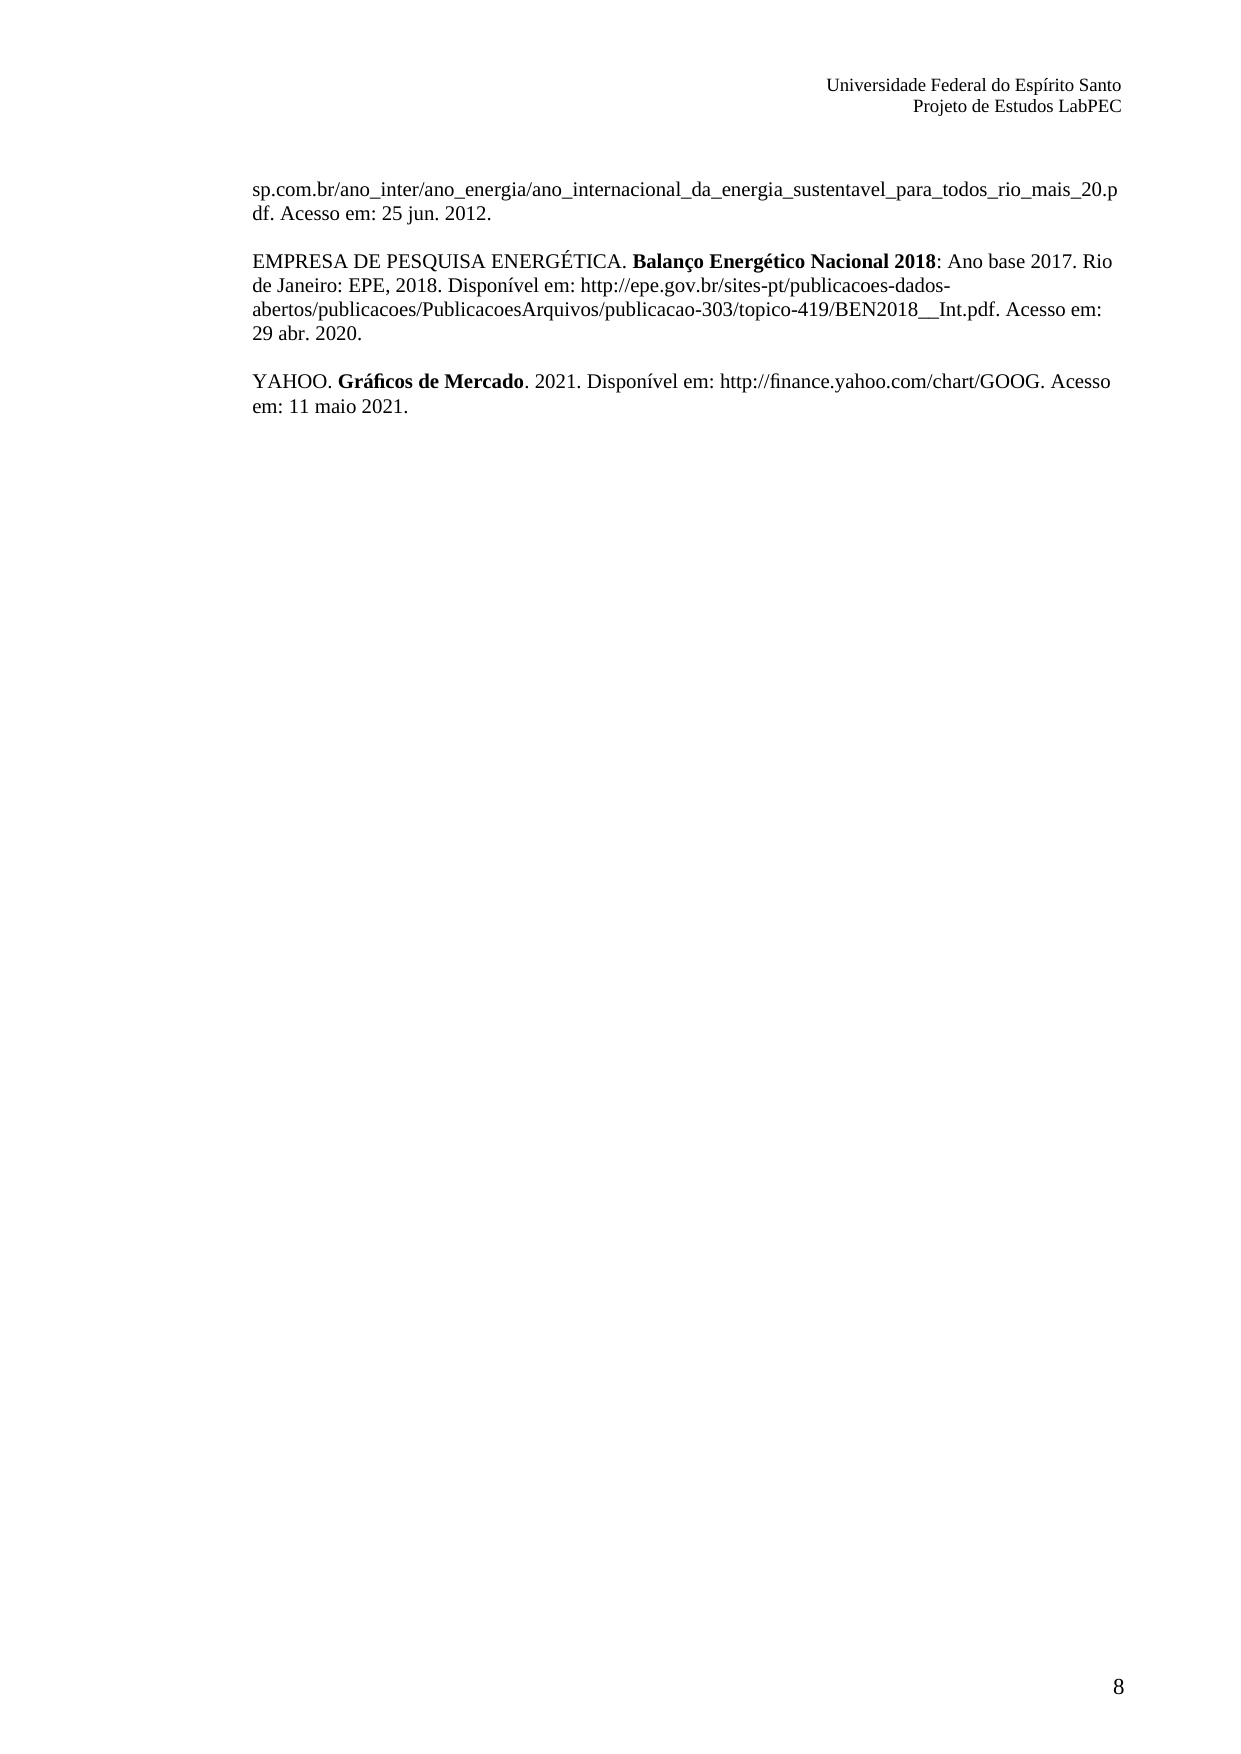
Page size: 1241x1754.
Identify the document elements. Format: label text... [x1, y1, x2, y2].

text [252, 177, 1122, 225]
text YAHOO. Gráﬁcos de Mercado. 2021. Disponível em: http://ﬁnance.yahoo.com/chart/GOOG. Acesso em: 11 maio 2021. [252, 369, 1122, 418]
text EMPRESA DE PESQUISA ENERGÉTICA. Balanço Energético Nacional 2018: Ano base 2017. Rio de Janeiro: EPE, 2018. Disponível em: http://epe.gov.br/sites-pt/publicacoes-dados- abertos/publicacoes/PublicacoesArquivos/publicacao-303/topico-419/BEN2018__Int.pdf. Acesso em: 29 abr. 2020. [252, 249, 1122, 345]
